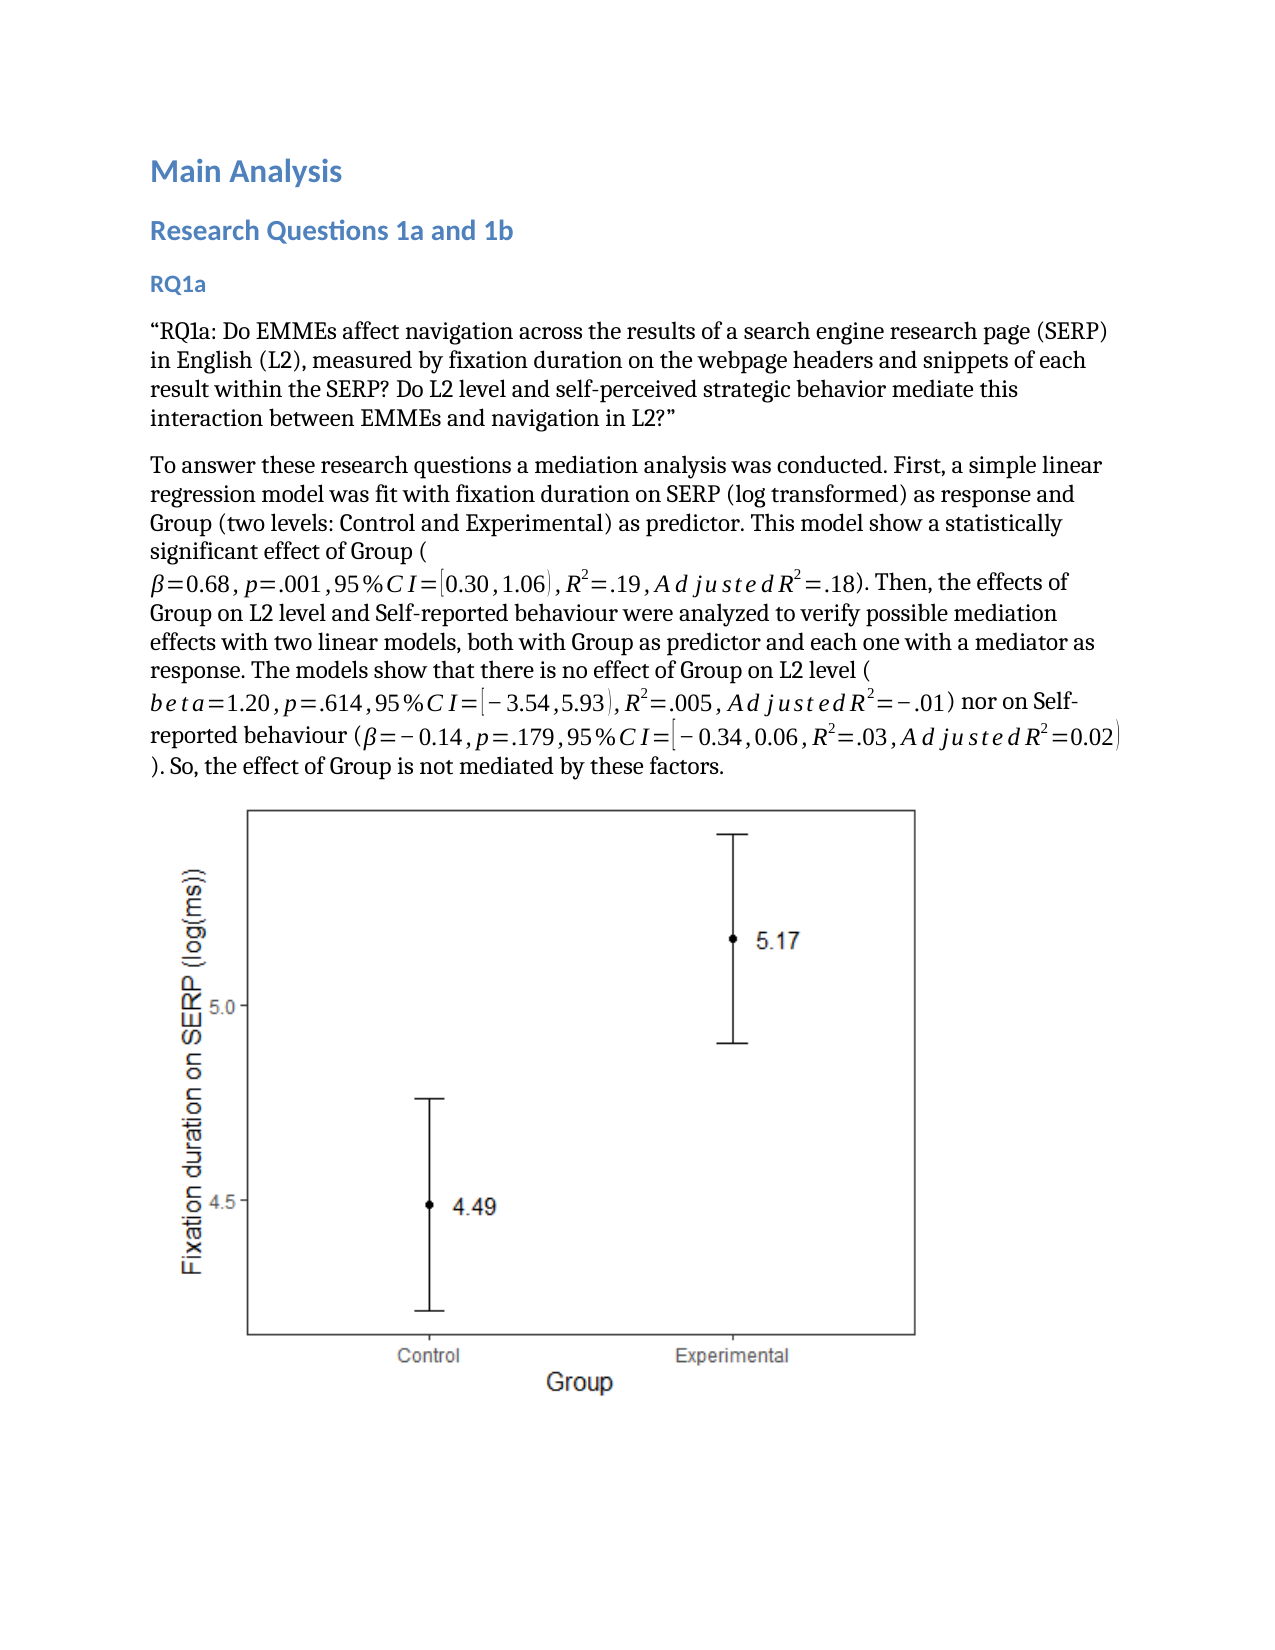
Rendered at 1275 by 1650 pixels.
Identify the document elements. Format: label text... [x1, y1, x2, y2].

text “RQ1a: Do EMMEs affect navigation across the results of a search engine research page (SERP) in English (L2), measured by fixation duration on the webpage headers and snippets of each result within the SERP? Do L2 level and self-perceived strategic behavior mediate this interaction between EMMEs and navigation in L2?” [150, 317, 1125, 432]
subtitle Research Questions 1a and 1b [150, 212, 1125, 247]
text To answer these research questions a mediation analysis was conducted. First, a simple linear regression model was fit with fixation duration on SERP (log transformed) as response and Group (two levels: Control and Experimental) as predictor. This model show a statistically significant effect of Group (). Then, the effects of Group on L2 level and Self-reported behaviour were analyzed to verify possible mediation effects with two linear models, both with Group as predictor and each one with a mediator as response. The models show that there is no effect of Group on L2 level () nor on Self-reported behaviour (). So, the effect of Group is not mediated by these factors. [150, 451, 1125, 781]
picture [168, 799, 927, 1407]
subtitle Main Analysis [150, 150, 1125, 191]
subtitle RQ1a [150, 268, 1125, 298]
